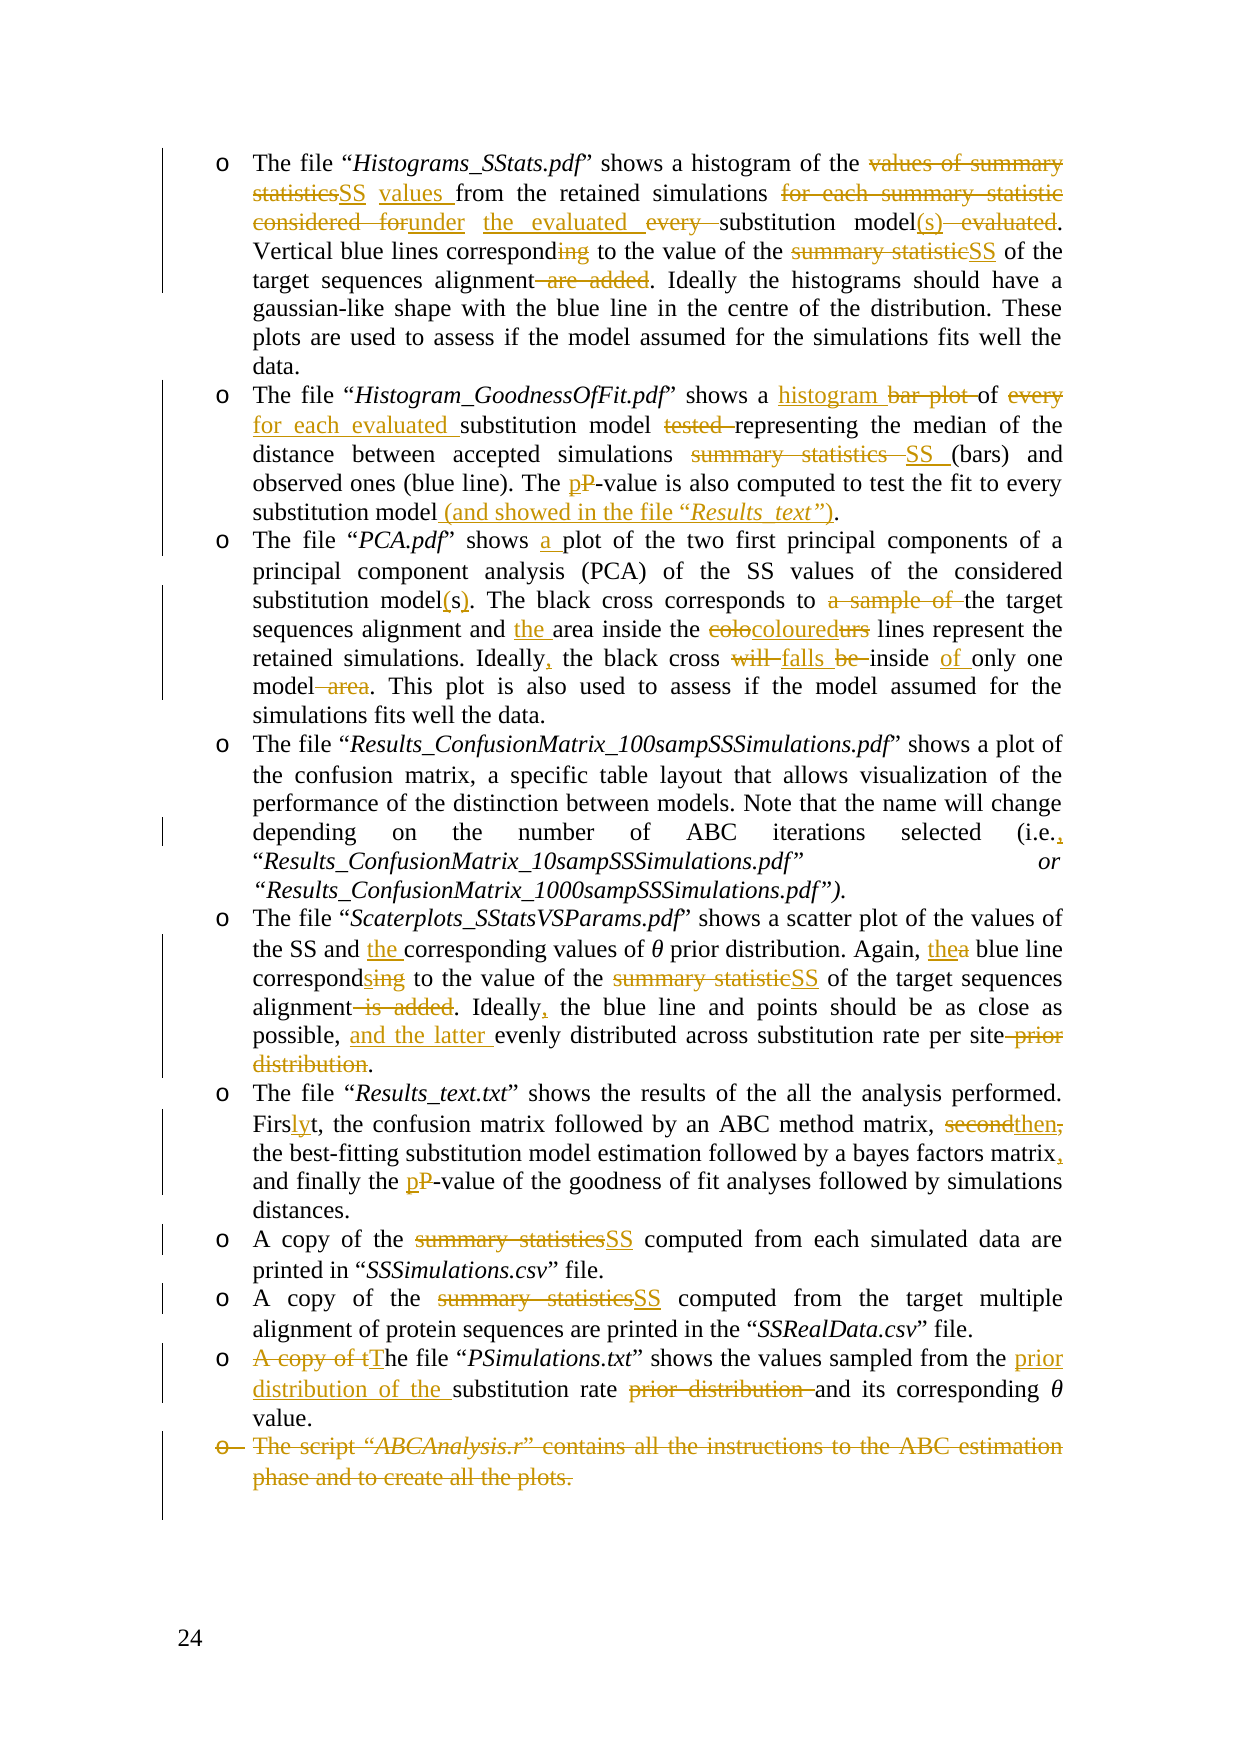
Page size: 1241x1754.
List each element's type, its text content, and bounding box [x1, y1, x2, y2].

list The file “PCA.pdf” shows plot of the two first principal components of a principal component analysis (PCA) of the SS values of the considered substitution models. The black cross corresponds to the target sequences alignment and area inside the lines represent the retained simulations. Ideally the black cross inside only one model. This plot is also used to assess if the model assumed for the simulations fits well the data. [215, 526, 1063, 729]
list The file “Results_ConfusionMatrix_100sampSSSimulations.pdf” shows a plot of the confusion matrix, a specific table layout that allows visualization of the performance of the distinction between models. Note that the name will change depending on the number of ABC iterations selected (i.e. “Results_ConfusionMatrix_10sampSSSimulations.pdf” or “Results_ConfusionMatrix_1000sampSSSimulations.pdf”). [215, 729, 1063, 903]
list he file “PSimulations.txt” shows the values sampled from the substitution rate and its corresponding θ value. [215, 1343, 1063, 1431]
list A copy of the computed from each simulated data are printed in “SSSimulations.csv” file. [215, 1224, 1063, 1283]
list The file “Results_text.txt” shows the results of the all the analysis performed. First, the confusion matrix followed by an ABC method matrix, the best-fitting substitution model estimation followed by a bayes factors matrix and finally the -value of the goodness of fit analyses followed by simulations distances. [215, 1078, 1063, 1224]
list The file “Histogram_GoodnessOfFit.pdf” shows a of substitution model representing the median of the distance between accepted simulations (bars) and observed ones (blue line). The -value is also computed to test the fit to every substitution model. [215, 380, 1063, 526]
list A copy of the computed from the target multiple alignment of protein sequences are printed in the “SSRealData.csv” file. [215, 1283, 1063, 1343]
list The file “Scaterplots_SStatsVSParams.pdf” shows a scatter plot of the values of the SS and corresponding values of θ prior distribution. Again, blue line correspond to the value of the of the target sequences alignment. Ideally the blue line and points should be as close as possible, evenly distributed across substitution rate per site. [215, 903, 1063, 1078]
list The file “Histograms_SStats.pdf” shows a histogram of the from the retained simulations substitution model. Vertical blue lines correspond to the value of the of the target sequences alignment. Ideally the histograms should have a gaussian-like shape with the blue line in the centre of the distribution. These plots are used to assess if the model assumed for the simulations fits well the data. [215, 148, 1063, 380]
